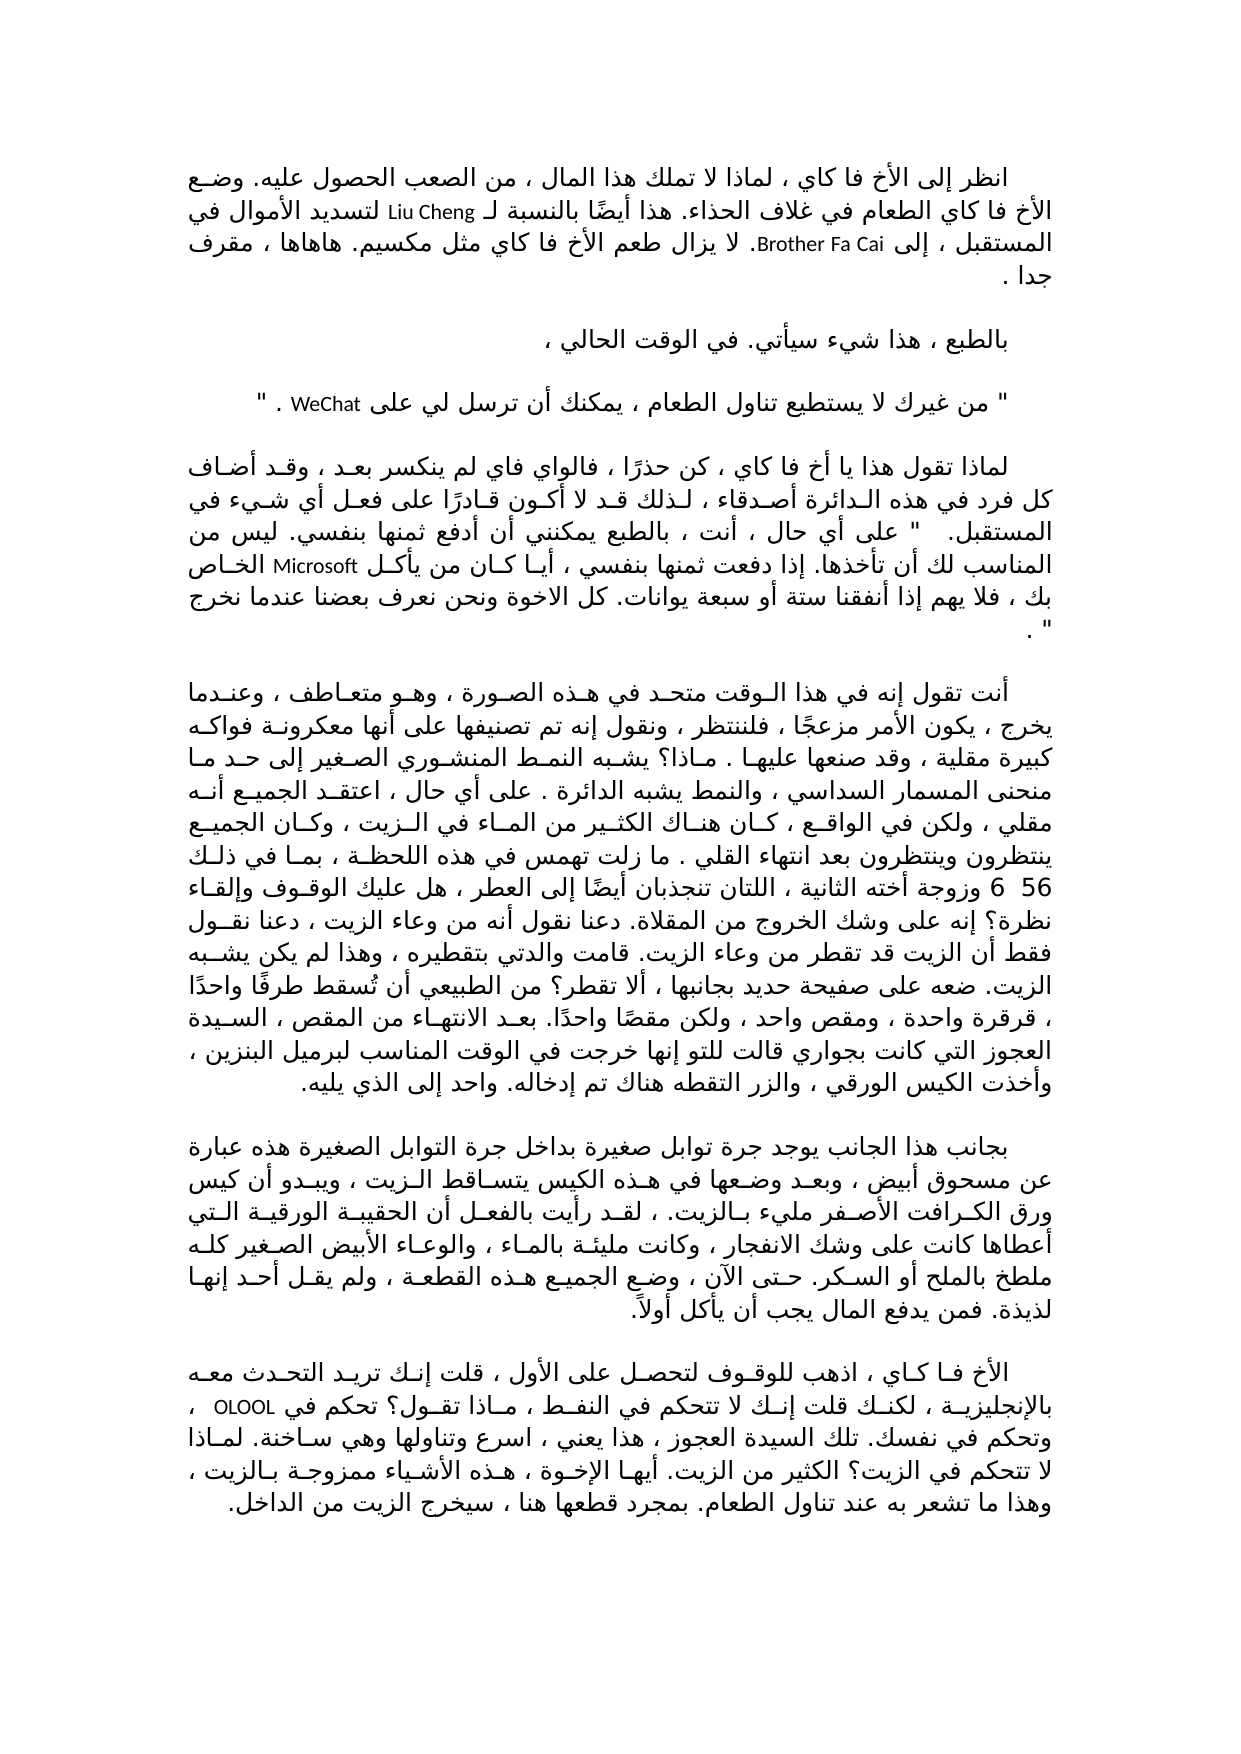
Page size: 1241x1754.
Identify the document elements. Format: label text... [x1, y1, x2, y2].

text انظر إلى الأخ فا كاي ، لماذا لا تملك هذا المال ، من الصعب الحصول عليه. وضع الأخ فا كاي الطعام في غلاف الحذاء. هذا أيضًا بالنسبة لـ Liu Cheng لتسديد الأموال في المستقبل ، إلى Brother Fa Cai. لا يزال طعم الأخ فا كاي مثل مكسيم. هاهاها ، مقرف جدا . [187, 162, 1053, 292]
text بالطبع ، هذا شيء سيأتي. في الوقت الحالي ، [187, 323, 1053, 356]
text الأخ فا كاي ، اذهب للوقوف لتحصل على الأول ، قلت إنك تريد التحدث معه بالإنجليزية ، لكنك قلت إنك لا تتحكم في النفط ، ماذا تقول؟ تحكم في OLOOL ، وتحكم في نفسك. تلك السيدة العجوز ، هذا يعني ، اسرع وتناولها وهي ساخنة. لماذا لا تتحكم في الزيت؟ الكثير من الزيت. أيها الإخوة ، هذه الأشياء ممزوجة بالزيت ، وهذا ما تشعر به عند تناول الطعام. بمجرد قطعها هنا ، سيخرج الزيت من الداخل. [187, 1357, 1053, 1519]
text بجانب هذا الجانب يوجد جرة توابل صغيرة بداخل جرة التوابل الصغيرة هذه عبارة عن مسحوق أبيض ، وبعد وضعها في هذه الكيس يتساقط الزيت ، ويبدو أن كيس ورق الكرافت الأصفر مليء بالزيت. ، لقد رأيت بالفعل أن الحقيبة الورقية التي أعطاها كانت على وشك الانفجار ، وكانت مليئة بالماء ، والوعاء الأبيض الصغير كله ملطخ بالملح أو السكر. حتى الآن ، وضع الجميع هذه القطعة ، ولم يقل أحد إنها لذيذة. فمن يدفع المال يجب أن يأكل أولاً. [187, 1131, 1053, 1326]
text " من غيرك لا يستطيع تناول الطعام ، يمكنك أن ترسل لي على WeChat . " [187, 387, 1053, 419]
text أنت تقول إنه في هذا الوقت متحد في هذه الصورة ، وهو متعاطف ، وعندما يخرج ، يكون الأمر مزعجًا ، فلننتظر ، ونقول إنه تم تصنيفها على أنها معكرونة فواكه كبيرة مقلية ، وقد صنعها عليها . ماذا؟ يشبه النمط المنشوري الصغير إلى حد ما منحنى المسمار السداسي ، والنمط يشبه الدائرة . على أي حال ، اعتقد الجميع أنه مقلي ، ولكن في الواقع ، كان هناك الكثير من الماء في الزيت ، وكان الجميع ينتظرون وينتظرون بعد انتهاء القلي . ما زلت تهمس في هذه اللحظة ، بما في ذلك 56 6 وزوجة أخته الثانية ، اللتان تنجذبان أيضًا إلى العطر ، هل عليك الوقوف وإلقاء نظرة؟ إنه على وشك الخروج من المقلاة. دعنا نقول أنه من وعاء الزيت ، دعنا نقول فقط أن الزيت قد تقطر من وعاء الزيت. قامت والدتي بتقطيره ، وهذا لم يكن يشبه الزيت. ضعه على صفيحة حديد بجانبها ، ألا تقطر؟ من الطبيعي أن تُسقط طرفًا واحدًا ، قرقرة واحدة ، ومقص واحد ، ولكن مقصًا واحدًا. بعد الانتهاء من المقص ، السيدة العجوز التي كانت بجواري قالت للتو إنها خرجت في الوقت المناسب لبرميل البنزين ، وأخذت الكيس الورقي ، والزر التقطه هناك تم إدخاله. واحد إلى الذي يليه. [187, 677, 1053, 1099]
text لماذا تقول هذا يا أخ فا كاي ، كن حذرًا ، فالواي فاي لم ينكسر بعد ، وقد أضاف كل فرد في هذه الدائرة أصدقاء ، لذلك قد لا أكون قادرًا على فعل أي شيء في المستقبل. " على أي حال ، أنت ، بالطبع يمكنني أن أدفع ثمنها بنفسي. ليس من المناسب لك أن تأخذها. إذا دفعت ثمنها بنفسي ، أيا كان من يأكل Microsoft الخاص بك ، فلا يهم إذا أنفقنا ستة أو سبعة يوانات. كل الاخوة ونحن نعرف بعضنا عندما نخرج " . [187, 451, 1053, 646]
